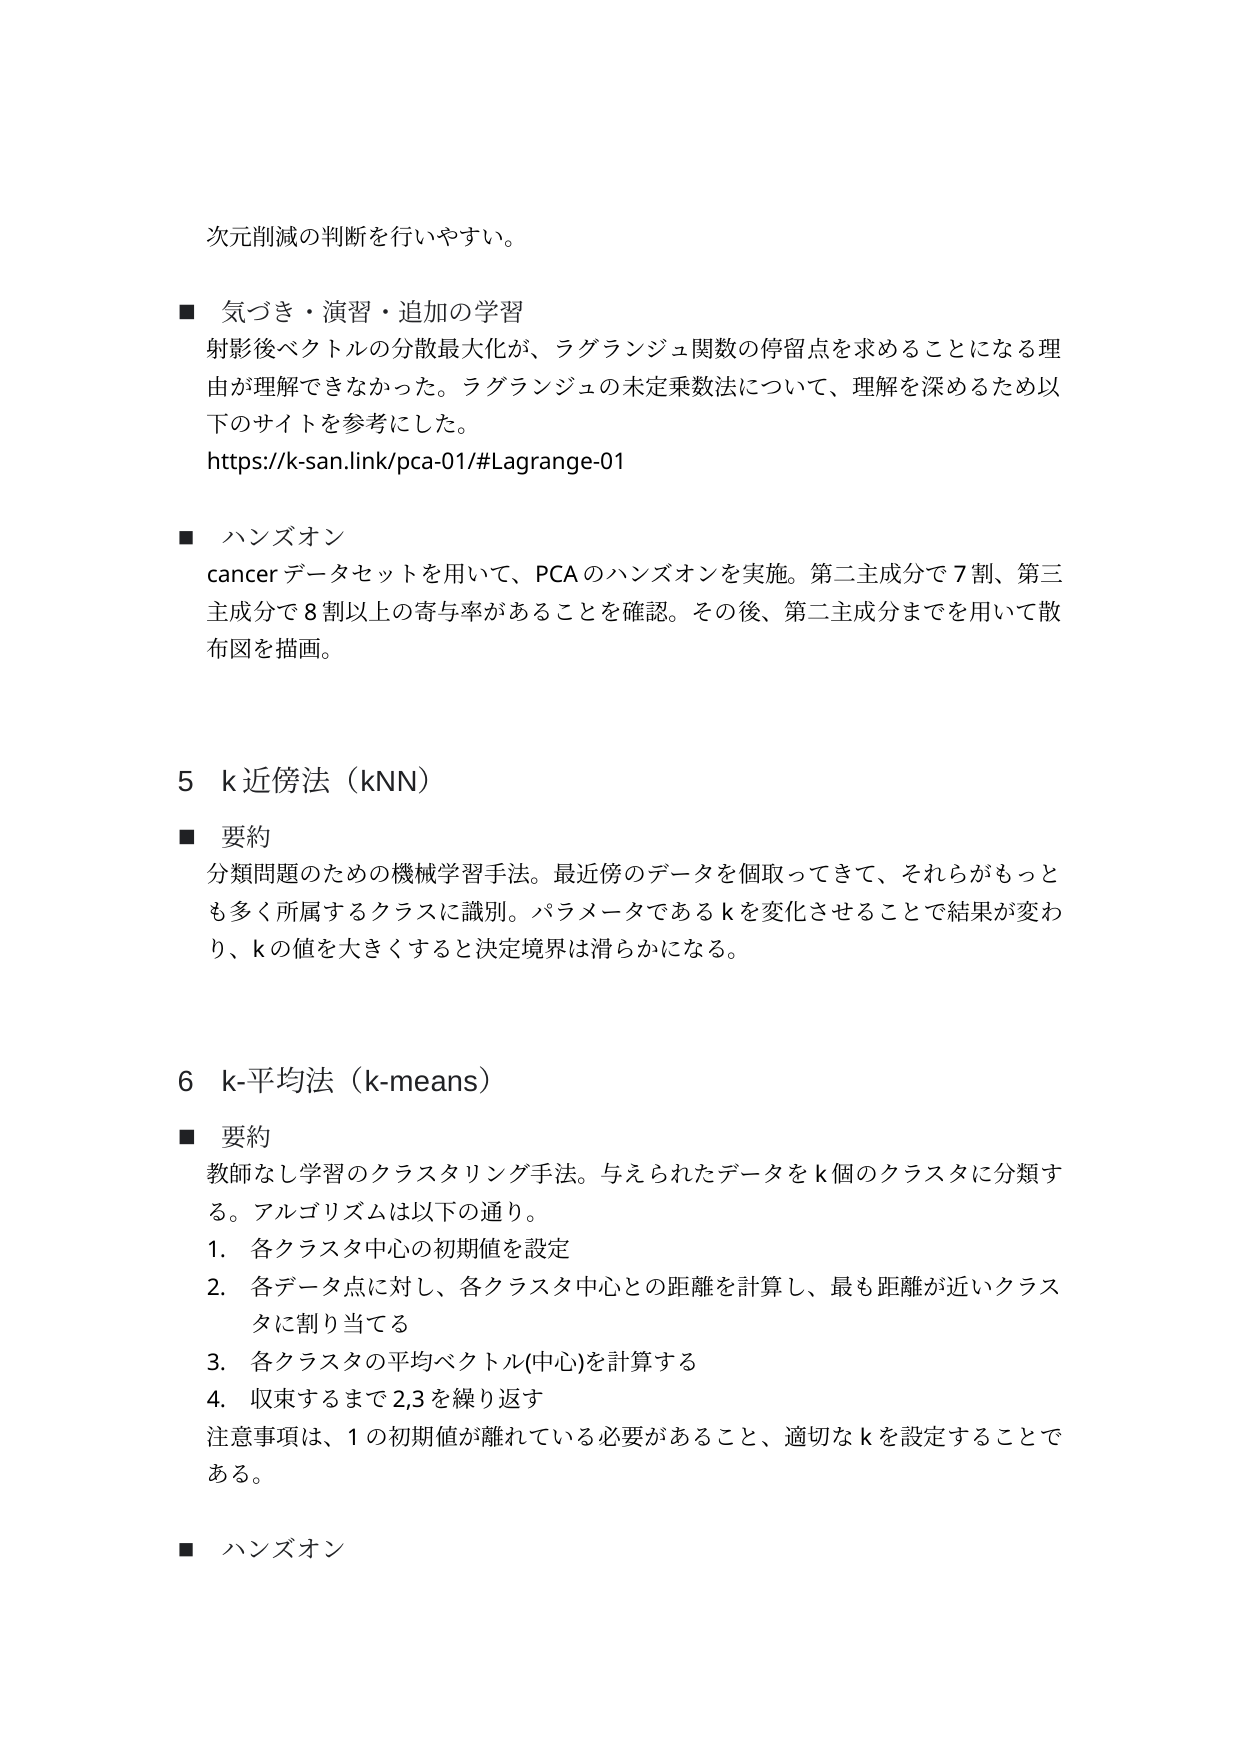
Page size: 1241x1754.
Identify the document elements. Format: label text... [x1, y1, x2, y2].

list k-平均法（k-means） [177, 1042, 1063, 1117]
list 収束するまで2,3を繰り返す [207, 1379, 1063, 1417]
text 分類問題のための機械学習手法。最近傍のデータを個取ってきて、それらがもっとも多く所属するクラスに識別。パラメータであるkを変化させることで結果が変わり、kの値を大きくすると決定境界は滑らかになる。 [207, 854, 1063, 967]
list k近傍法（kNN） [177, 742, 1063, 817]
text 教師なし学習のクラスタリング手法。与えられたデータをk個のクラスタに分類する。アルゴリズムは以下の通り。 [207, 1154, 1063, 1229]
list 各クラスタの平均ベクトル(中心)を計算する [207, 1342, 1063, 1379]
list ハンズオン [177, 517, 1063, 554]
list 各クラスタ中心の初期値を設定 [207, 1229, 1063, 1267]
list 各データ点に対し、各クラスタ中心との距離を計算し、最も距離が近いクラスタに割り当てる [207, 1267, 1063, 1342]
list 気づき・演習・追加の学習 [177, 292, 1063, 329]
list 要約 [177, 1117, 1063, 1154]
list 要約 [177, 817, 1063, 854]
text 射影後ベクトルの分散最大化が、ラグランジュ関数の停留点を求めることになる理由が理解できなかった。ラグランジュの未定乗数法について、理解を深めるため以下のサイトを参考にした。 [207, 329, 1063, 442]
list ハンズオン [177, 1529, 1063, 1567]
text https://k-san.link/pca-01/#Lagrange-01 [207, 442, 1063, 479]
text cancerデータセットを用いて、PCAのハンズオンを実施。第二主成分で7割、第三主成分で8割以上の寄与率があることを確認。その後、第二主成分までを用いて散布図を描画。 [207, 554, 1063, 667]
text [207, 217, 1063, 254]
text 注意事項は、1の初期値が離れている必要があること、適切なkを設定することである。 [207, 1417, 1063, 1492]
